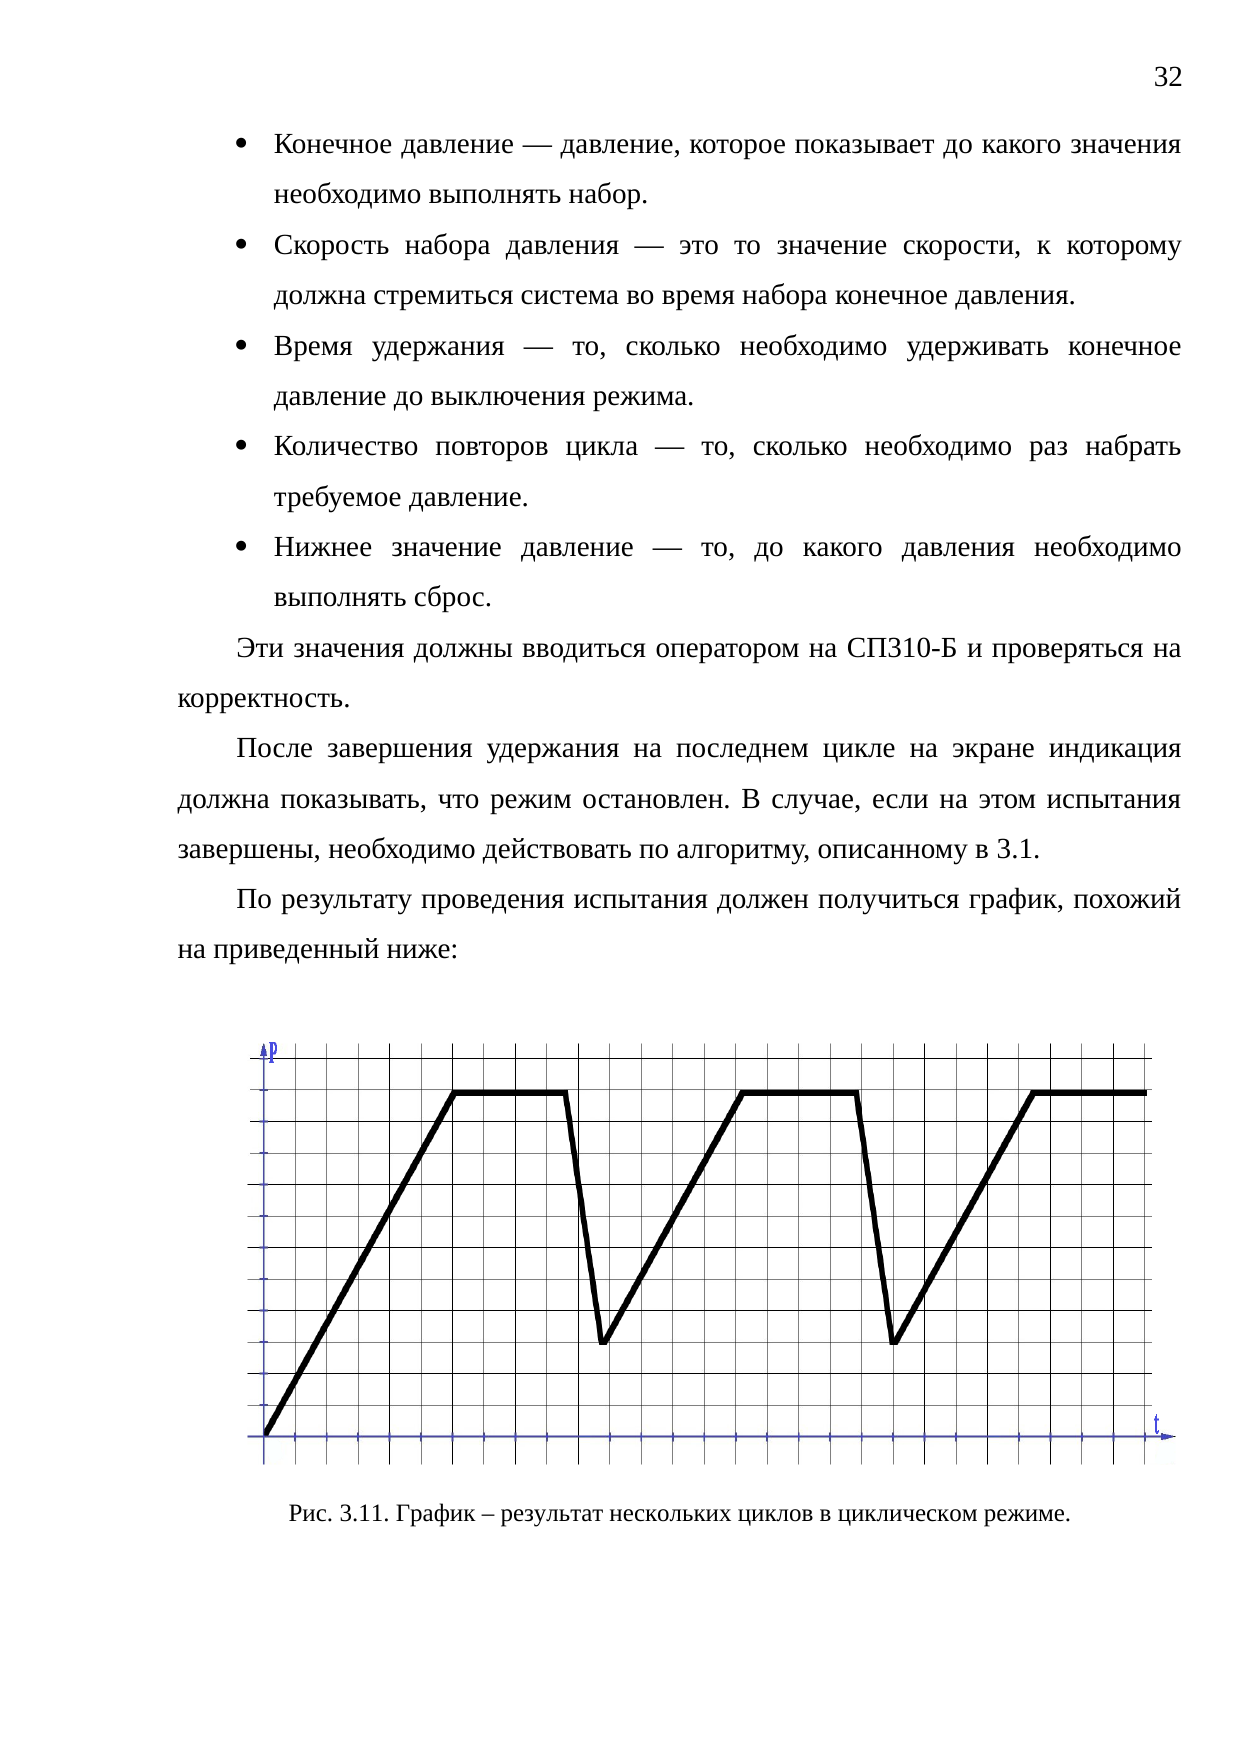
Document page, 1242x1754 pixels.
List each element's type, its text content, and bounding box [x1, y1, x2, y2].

list Количество повторов цикла — то, сколько необходимо раз набрать требуемое давление. [236, 428, 1183, 512]
list Время удержания — то, сколько необходимо удерживать конечное давление до выключения режима. [236, 328, 1183, 412]
text Эти значения должны вводиться оператором на СП310-Б и проверяться на корректность. [177, 630, 1183, 714]
text После завершения удержания на последнем цикле на экране индикация должна показывать, что режим остановлен. В случае, если на этом испытания завершены, необходимо действовать по алгоритму, описанному в 3.1. [177, 730, 1183, 864]
text По результату проведения испытания должен получиться график, похожий на приведенный ниже: [177, 881, 1183, 965]
list Нижнее значение давление — то, до какого давления необходимо выполнять сброс. [236, 529, 1183, 613]
list Конечное давление — давление, которое показывает до какого значения необходимо выполнять набор. [236, 126, 1183, 210]
picture [237, 1032, 1182, 1482]
list Скорость набора давления — это то значение скорости, к которому должна стремиться система во время набора конечное давления. [236, 227, 1183, 311]
